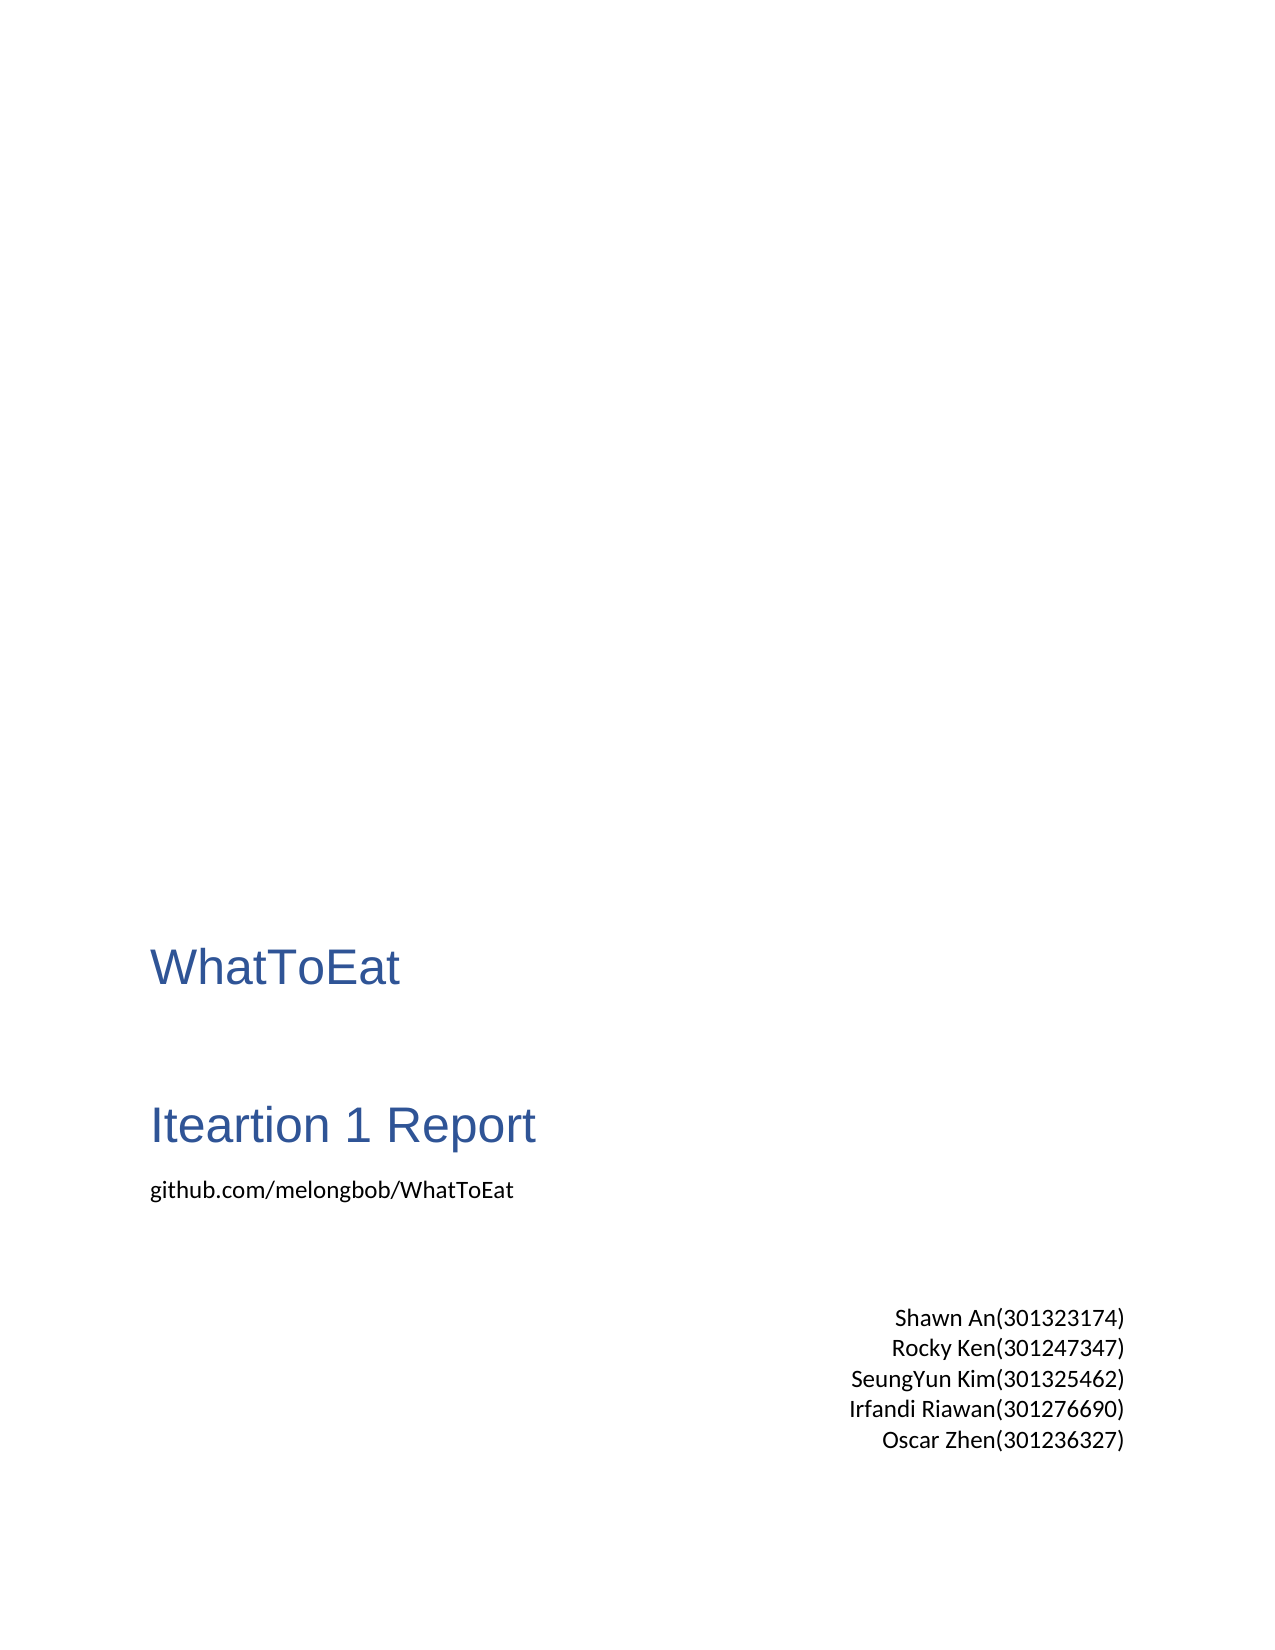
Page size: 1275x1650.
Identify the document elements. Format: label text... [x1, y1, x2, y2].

text Shawn An(301323174) [150, 1302, 1125, 1333]
text Iteartion 1 Report [150, 1095, 1125, 1152]
text SeungYun Kim(301325462) [150, 1363, 1125, 1394]
text Rocky Ken(301247347) [150, 1333, 1125, 1363]
text github.com/melongbob/WhatToEat [150, 1174, 1125, 1204]
text WhatToEat [150, 937, 1125, 995]
text Irfandi Riawan(301276690) [150, 1394, 1125, 1424]
text Oscar Zhen(301236327) [150, 1424, 1125, 1455]
